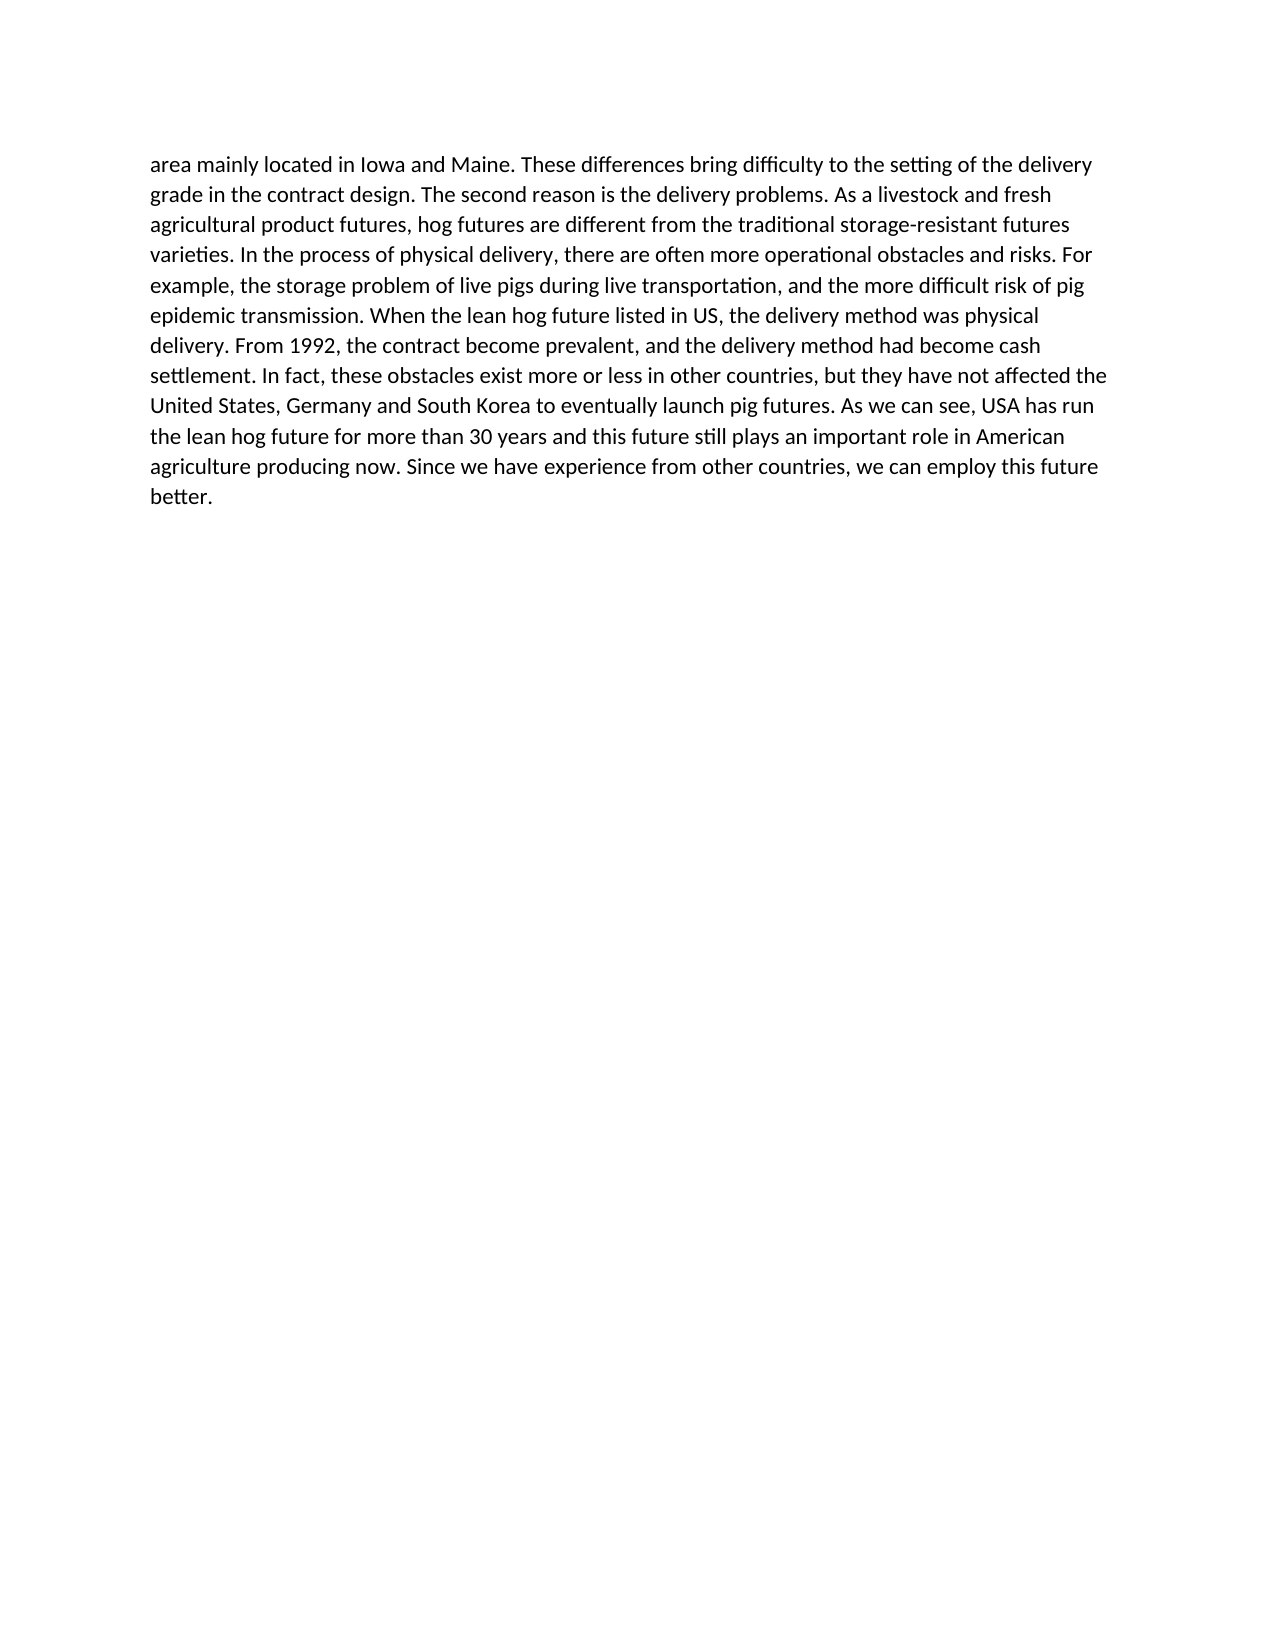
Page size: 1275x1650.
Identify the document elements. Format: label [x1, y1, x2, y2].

text [150, 150, 1125, 510]
